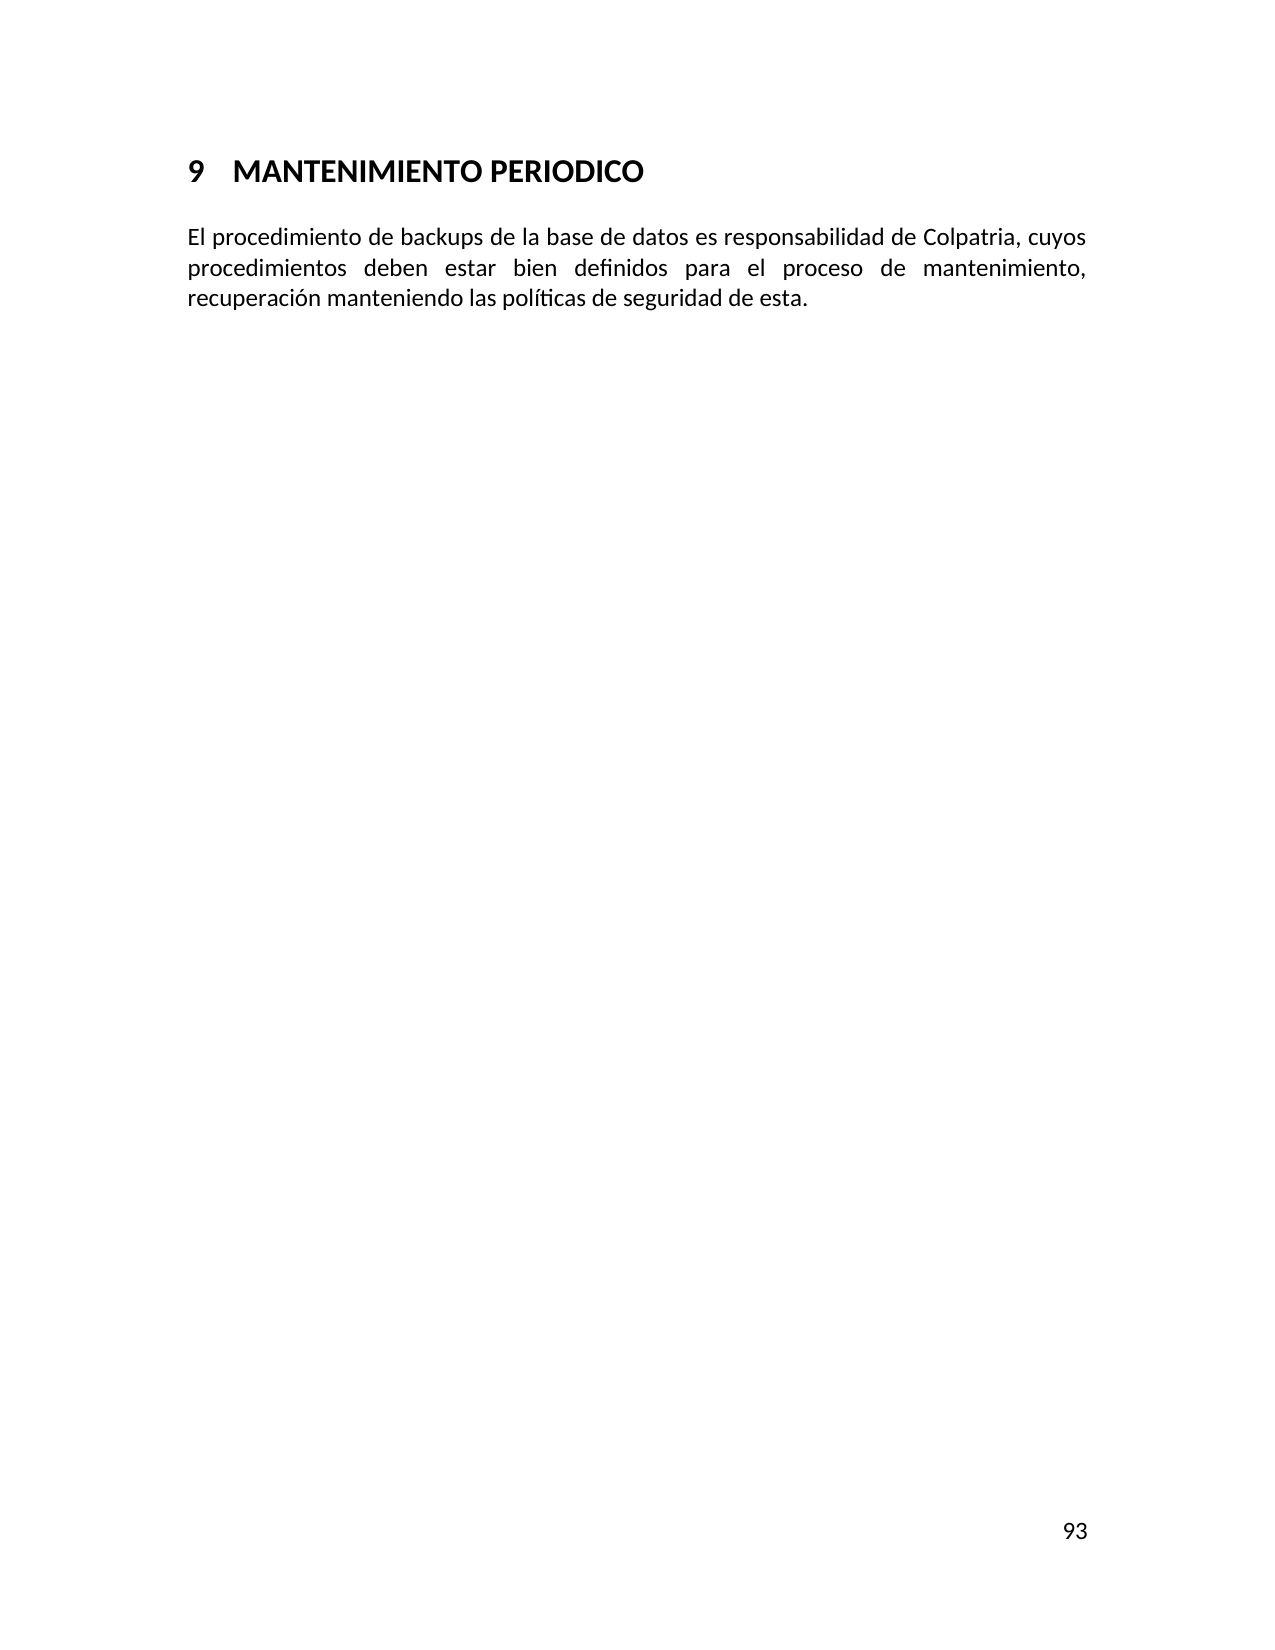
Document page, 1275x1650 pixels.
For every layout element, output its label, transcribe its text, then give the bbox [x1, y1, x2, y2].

subtitle MANTENIMIENTO PERIODICO [187, 150, 1087, 191]
text El procedimiento de backups de la base de datos es responsabilidad de Colpatria, cuyos procedimientos deben estar bien definidos para el proceso de mantenimiento, recuperación manteniendo las políticas de seguridad de esta. [187, 221, 1087, 313]
